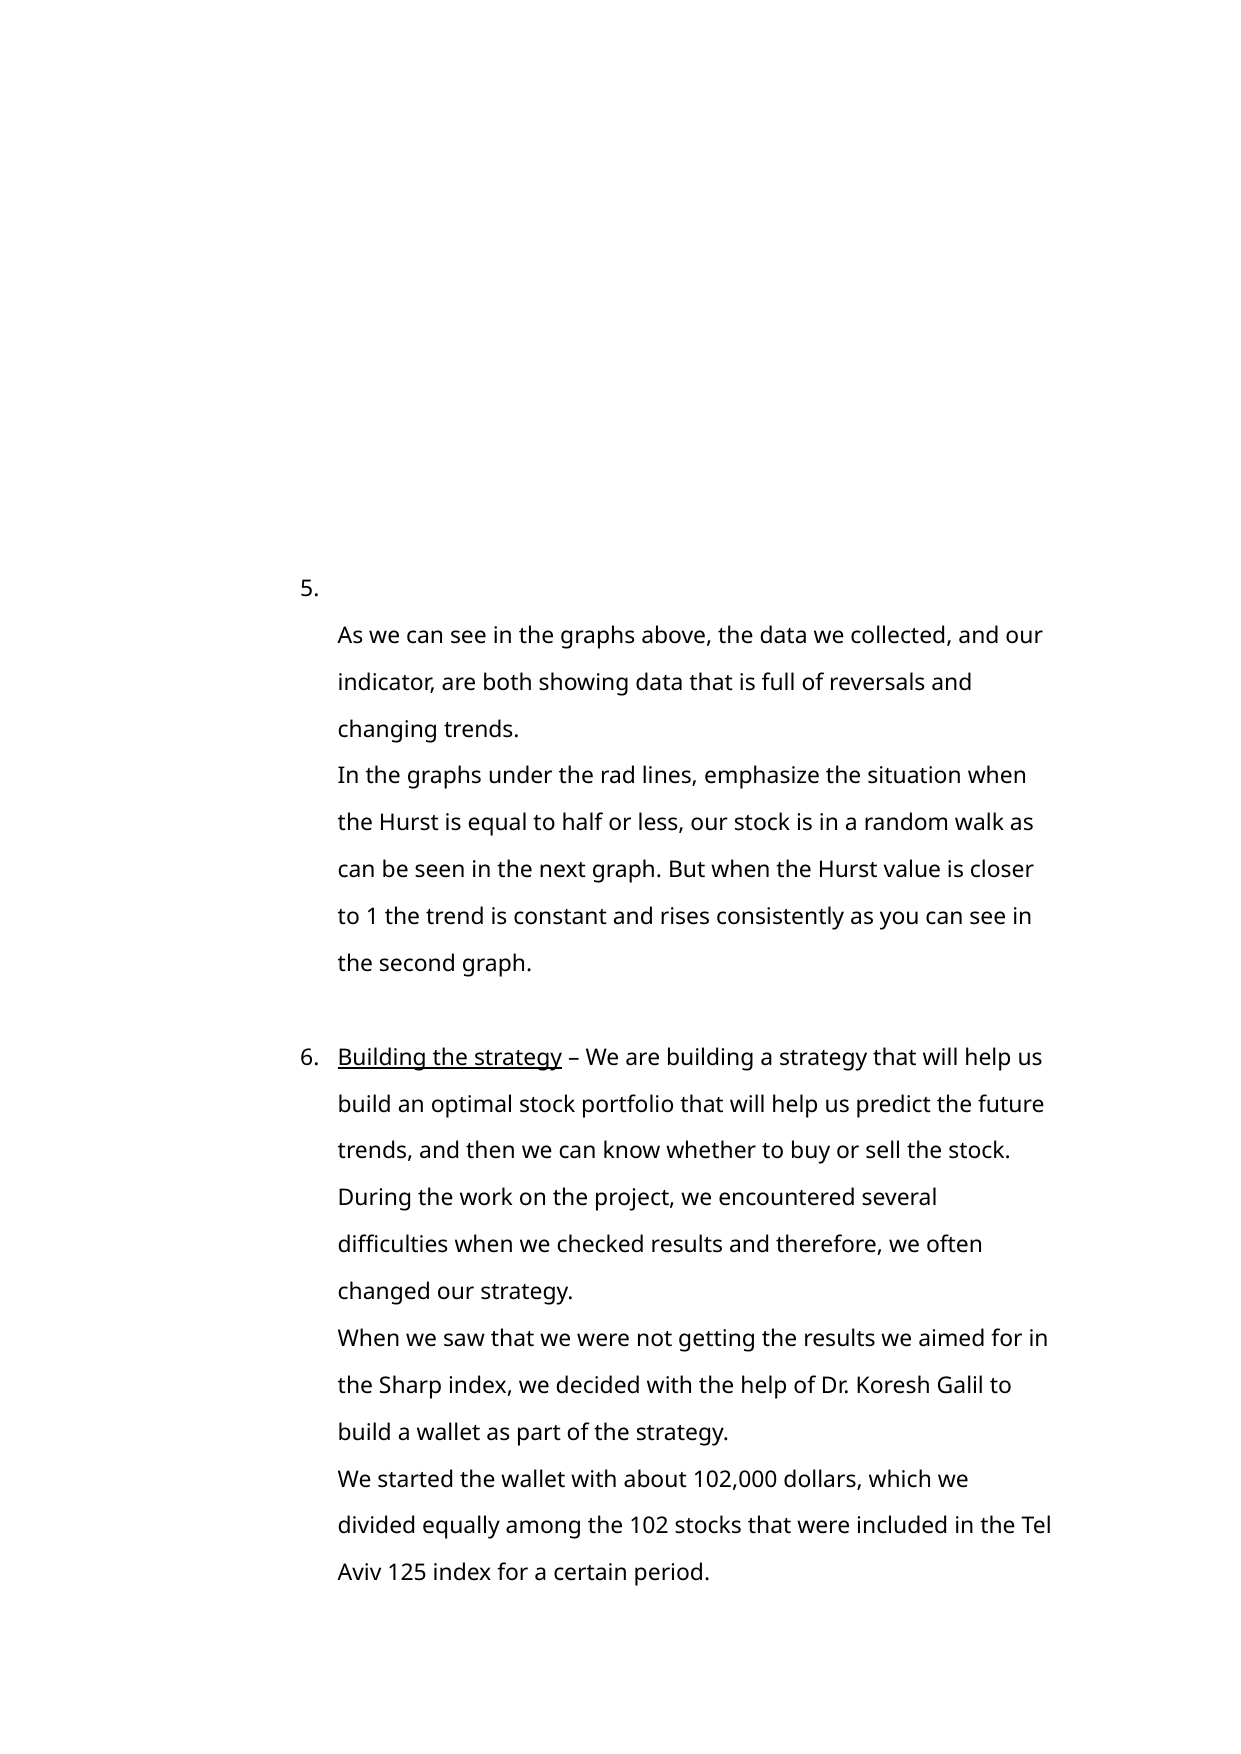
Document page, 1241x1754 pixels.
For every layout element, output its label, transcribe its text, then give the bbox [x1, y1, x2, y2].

list We started the wallet with about 102,000 dollars, which we divided equally among the 102 stocks that were included in the Tel Aviv 125 index for a certain period. [337, 1462, 1053, 1587]
list Building the strategy – We are building a strategy that will help us build an optimal stock portfolio that will help us predict the future trends, and then we can know whether to buy or sell the stock. [300, 1041, 1053, 1166]
list When we saw that we were not getting the results we aimed for in the Sharp index, we decided with the help of Dr. Koresh Galil to build a wallet as part of the strategy. [337, 1322, 1053, 1447]
list As we can see in the graphs above, the data we collected, and our indicator, are both showing data that is full of reversals and changing trends. [337, 619, 1053, 744]
list In the graphs under the rad lines, emphasize the situation when the Hurst is equal to half or less, our stock is in a random walk as can be seen in the next graph. But when the Hurst value is closer to 1 the trend is constant and rises consistently as you can see in the second graph. [337, 759, 1053, 978]
list During the work on the project, we encountered several difficulties when we checked results and therefore, we often changed our strategy. [337, 1181, 1053, 1306]
